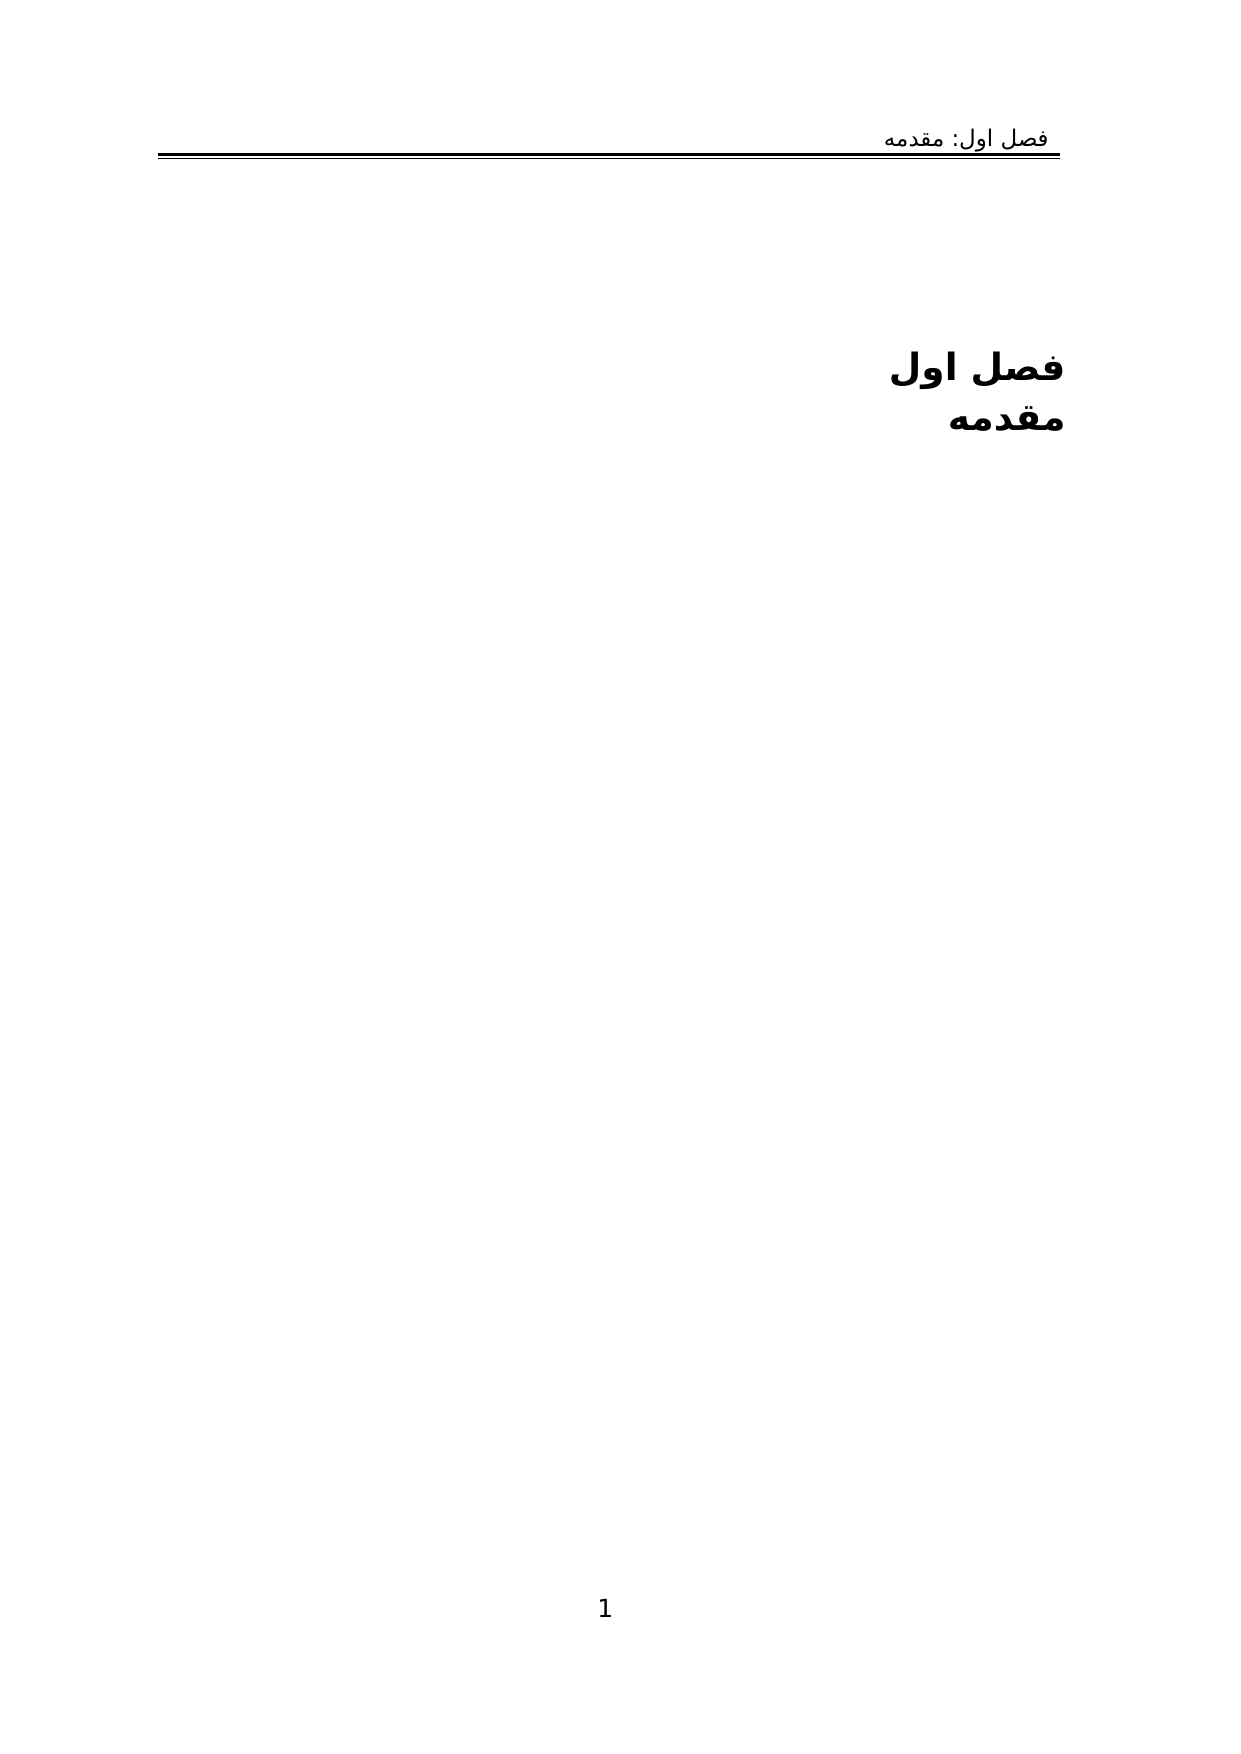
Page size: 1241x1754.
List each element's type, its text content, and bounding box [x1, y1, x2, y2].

subtitle فصل اول مقدمه مقدمه [150, 296, 1066, 439]
